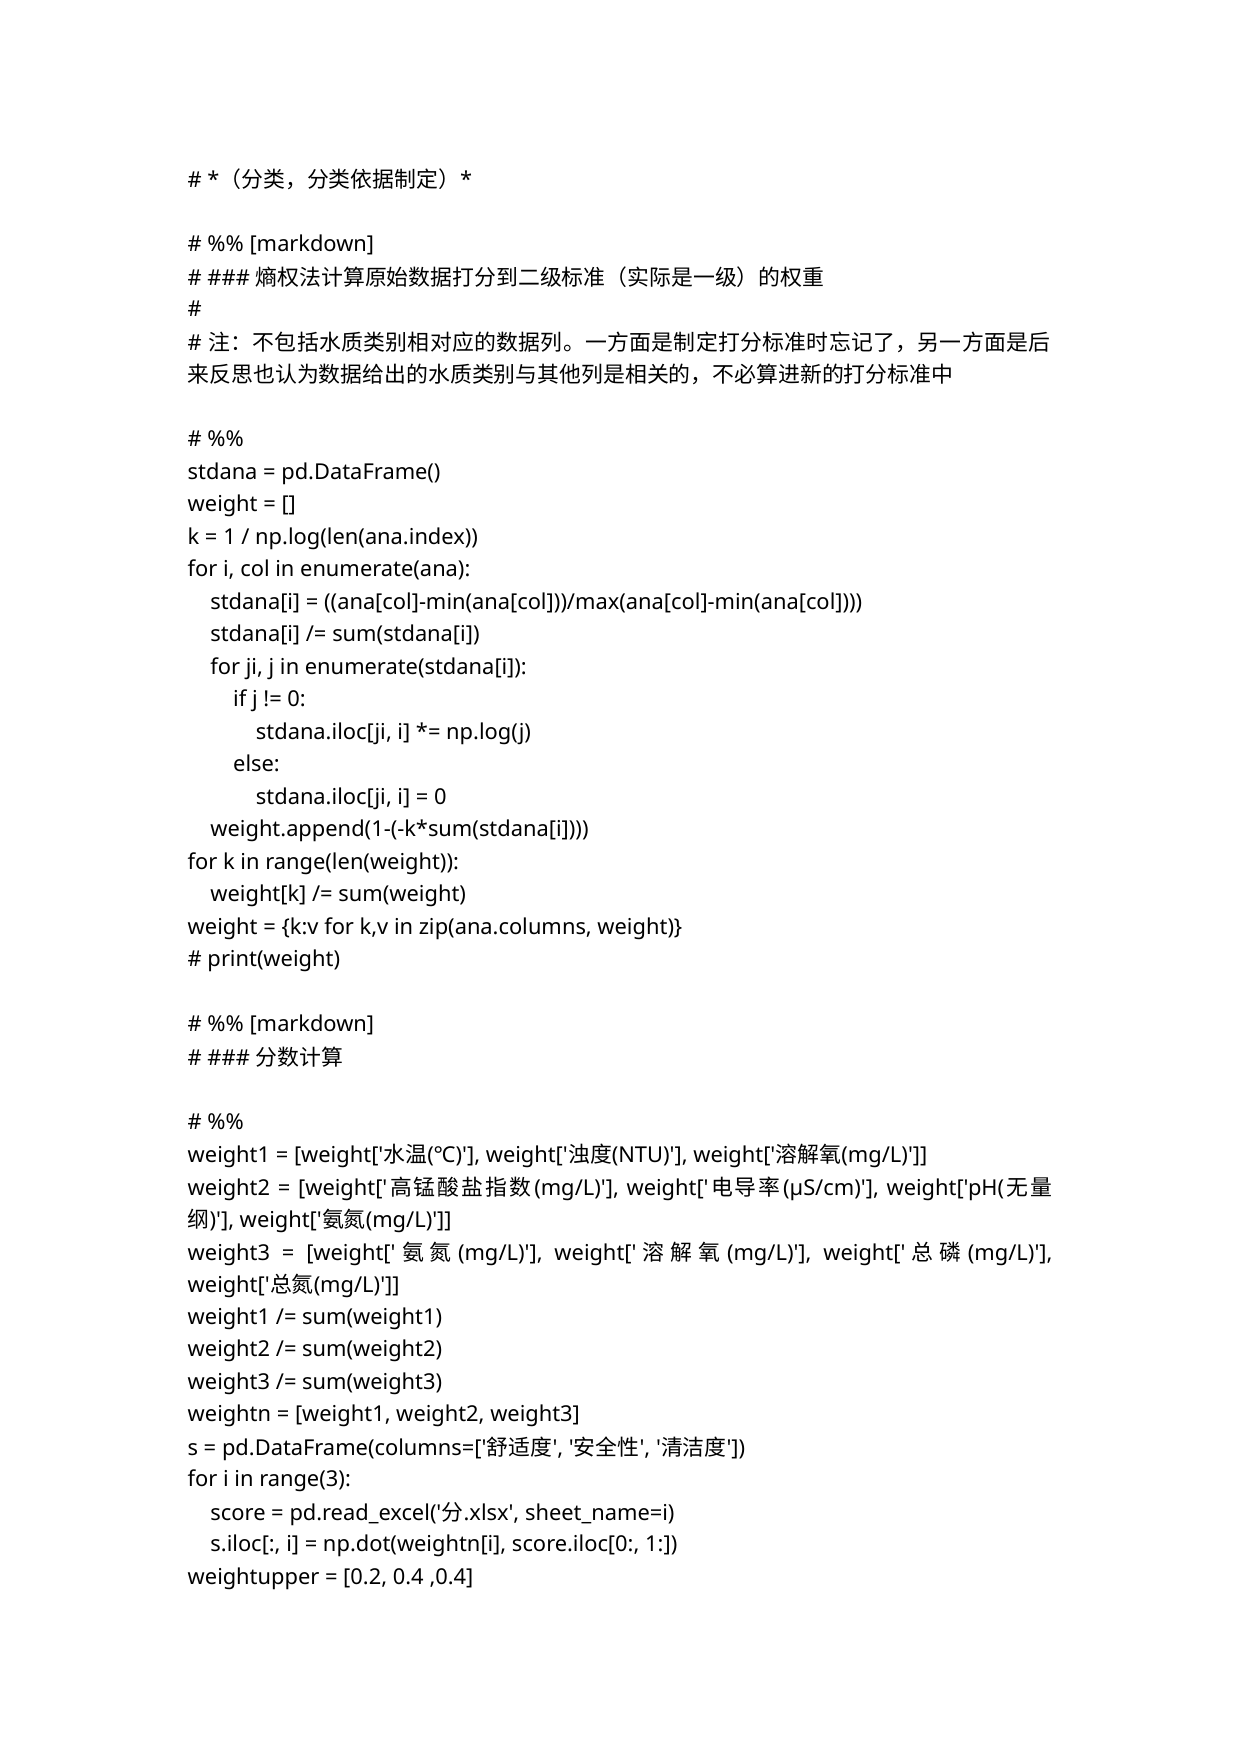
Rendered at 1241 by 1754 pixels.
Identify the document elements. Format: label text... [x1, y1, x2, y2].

text # %% [187, 1104, 1053, 1137]
text if j != 0: [187, 682, 1053, 714]
text # %% [187, 422, 1053, 454]
text else: [187, 747, 1053, 779]
text # ### 熵权法计算原始数据打分到二级标准（实际是一级）的权重 [187, 259, 1053, 292]
text weightn = [weight1, weight2, weight3] [187, 1397, 1053, 1429]
text # %% [markdown] [187, 1007, 1053, 1039]
text weight2 = [weight['高锰酸盐指数(mg/L)'], weight['电导率(μS/cm)'], weight['pH(无量纲)'], weight['氨氮(mg/L)']] [187, 1169, 1053, 1234]
text s = pd.DataFrame(columns=['舒适度', '安全性', '清洁度']) [187, 1429, 1053, 1462]
text weight1 /= sum(weight1) [187, 1299, 1053, 1332]
text # ### 分数计算 [187, 1039, 1053, 1072]
text weight3 = [weight['氨氮(mg/L)'], weight['溶解氧(mg/L)'], weight['总磷(mg/L)'], weight['总氮(mg/L)']] [187, 1234, 1053, 1299]
text # print(weight) [187, 942, 1053, 974]
text stdana.iloc[ji, i] *= np.log(j) [187, 714, 1053, 747]
text stdana[i] = ((ana[col]-min(ana[col]))/max(ana[col]-min(ana[col]))) [187, 584, 1053, 617]
text stdana = pd.DataFrame() [187, 454, 1053, 487]
text # 注：不包括水质类别相对应的数据列。一方面是制定打分标准时忘记了，另一方面是后来反思也认为数据给出的水质类别与其他列是相关的，不必算进新的打分标准中 [187, 324, 1053, 389]
text weight3 /= sum(weight3) [187, 1364, 1053, 1397]
text weight1 = [weight['水温(℃)'], weight['浊度(NTU)'], weight['溶解氧(mg/L)']] [187, 1137, 1053, 1169]
text stdana.iloc[ji, i] = 0 [187, 779, 1053, 812]
text score = pd.read_excel('分.xlsx', sheet_name=i) [187, 1494, 1053, 1527]
text weight = {k:v for k,v in zip(ana.columns, weight)} [187, 909, 1053, 942]
text for ji, j in enumerate(stdana[i]): [187, 649, 1053, 682]
text for i, col in enumerate(ana): [187, 552, 1053, 584]
text weight = [] [187, 487, 1053, 519]
text for i in range(3): [187, 1462, 1053, 1494]
text # [187, 292, 1053, 324]
text # *（分类，分类依据制定）* [187, 162, 1053, 194]
text s.iloc[:, i] = np.dot(weightn[i], score.iloc[0:, 1:]) [187, 1527, 1053, 1559]
text weightupper = [0.2, 0.4 ,0.4] [187, 1559, 1053, 1592]
text for k in range(len(weight)): [187, 844, 1053, 877]
text weight[k] /= sum(weight) [187, 877, 1053, 909]
text weight.append(1-(-k*sum(stdana[i]))) [187, 812, 1053, 844]
text k = 1 / np.log(len(ana.index)) [187, 519, 1053, 552]
text stdana[i] /= sum(stdana[i]) [187, 617, 1053, 649]
text # %% [markdown] [187, 227, 1053, 259]
text weight2 /= sum(weight2) [187, 1332, 1053, 1364]
